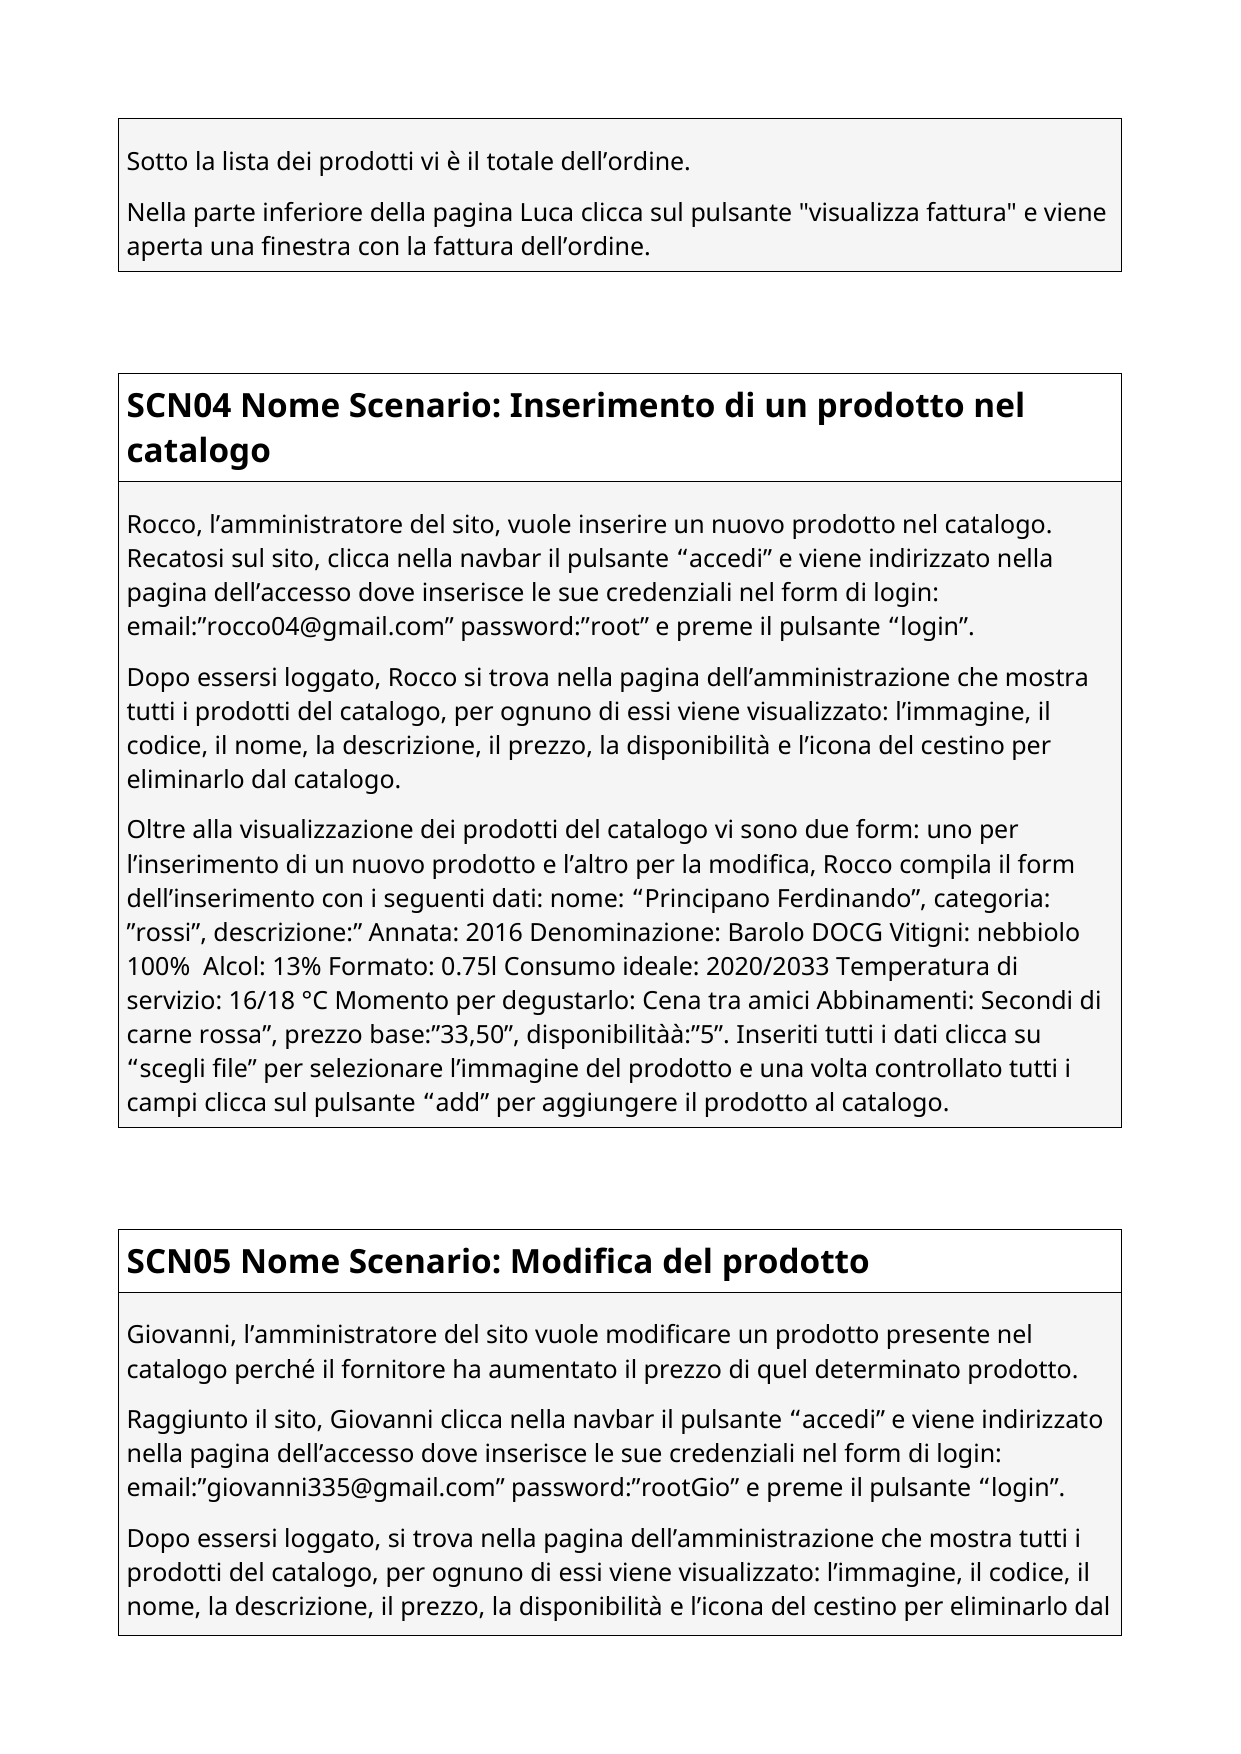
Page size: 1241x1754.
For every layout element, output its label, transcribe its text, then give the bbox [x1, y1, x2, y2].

table_header SCN04 Nome Scenario: Inserimento di un prodotto nel catalogo [119, 374, 1121, 481]
table_cell Rocco, l’amministratore del sito, vuole inserire un nuovo prodotto nel catalogo. Recatosi sul sito, clicca nella navbar il pulsante “accedi” e viene indirizzato nella pagina dell’accesso dove inserisce le sue credenziali nel form di login: email:”rocco04@gmail.com” password:”root” e preme il pulsante “login”. Dopo essersi loggato, Rocco si trova nella pagina dell’amministrazione che mostra tutti i prodotti del catalogo, per ognuno di essi viene visualizzato: l’immagine, il codice, il nome, la descrizione, il prezzo, la disponibilità e l’icona del cestino per eliminarlo dal catalogo. Oltre alla visualizzazione dei prodotti del catalogo vi sono due form: uno per l’inserimento di un nuovo prodotto e l’altro per la modifica, Rocco compila il form dell’inserimento con i seguenti dati: nome: “Principano Ferdinando”, categoria: ”rossi”, descrizione:” Annata: 2016 Denominazione: Barolo DOCG Vitigni: nebbiolo 100% Alcol: 13% Formato: 0.75l Consumo ideale: 2020/2033 Temperatura di servizio: 16/18 °C Momento per degustarlo: Cena tra amici Abbinamenti: Secondi di carne rossa”, prezzo base:”33,50”, disponibilitàà:”5”. Inseriti tutti i dati clicca su “scegli file” per selezionare l’immagine del prodotto e una volta controllato tutti i campi clicca sul pulsante “add” per aggiungere il prodotto al catalogo. [119, 482, 1121, 1127]
table_header SCN05 Nome Scenario: Modifica del prodotto [119, 1230, 1121, 1292]
